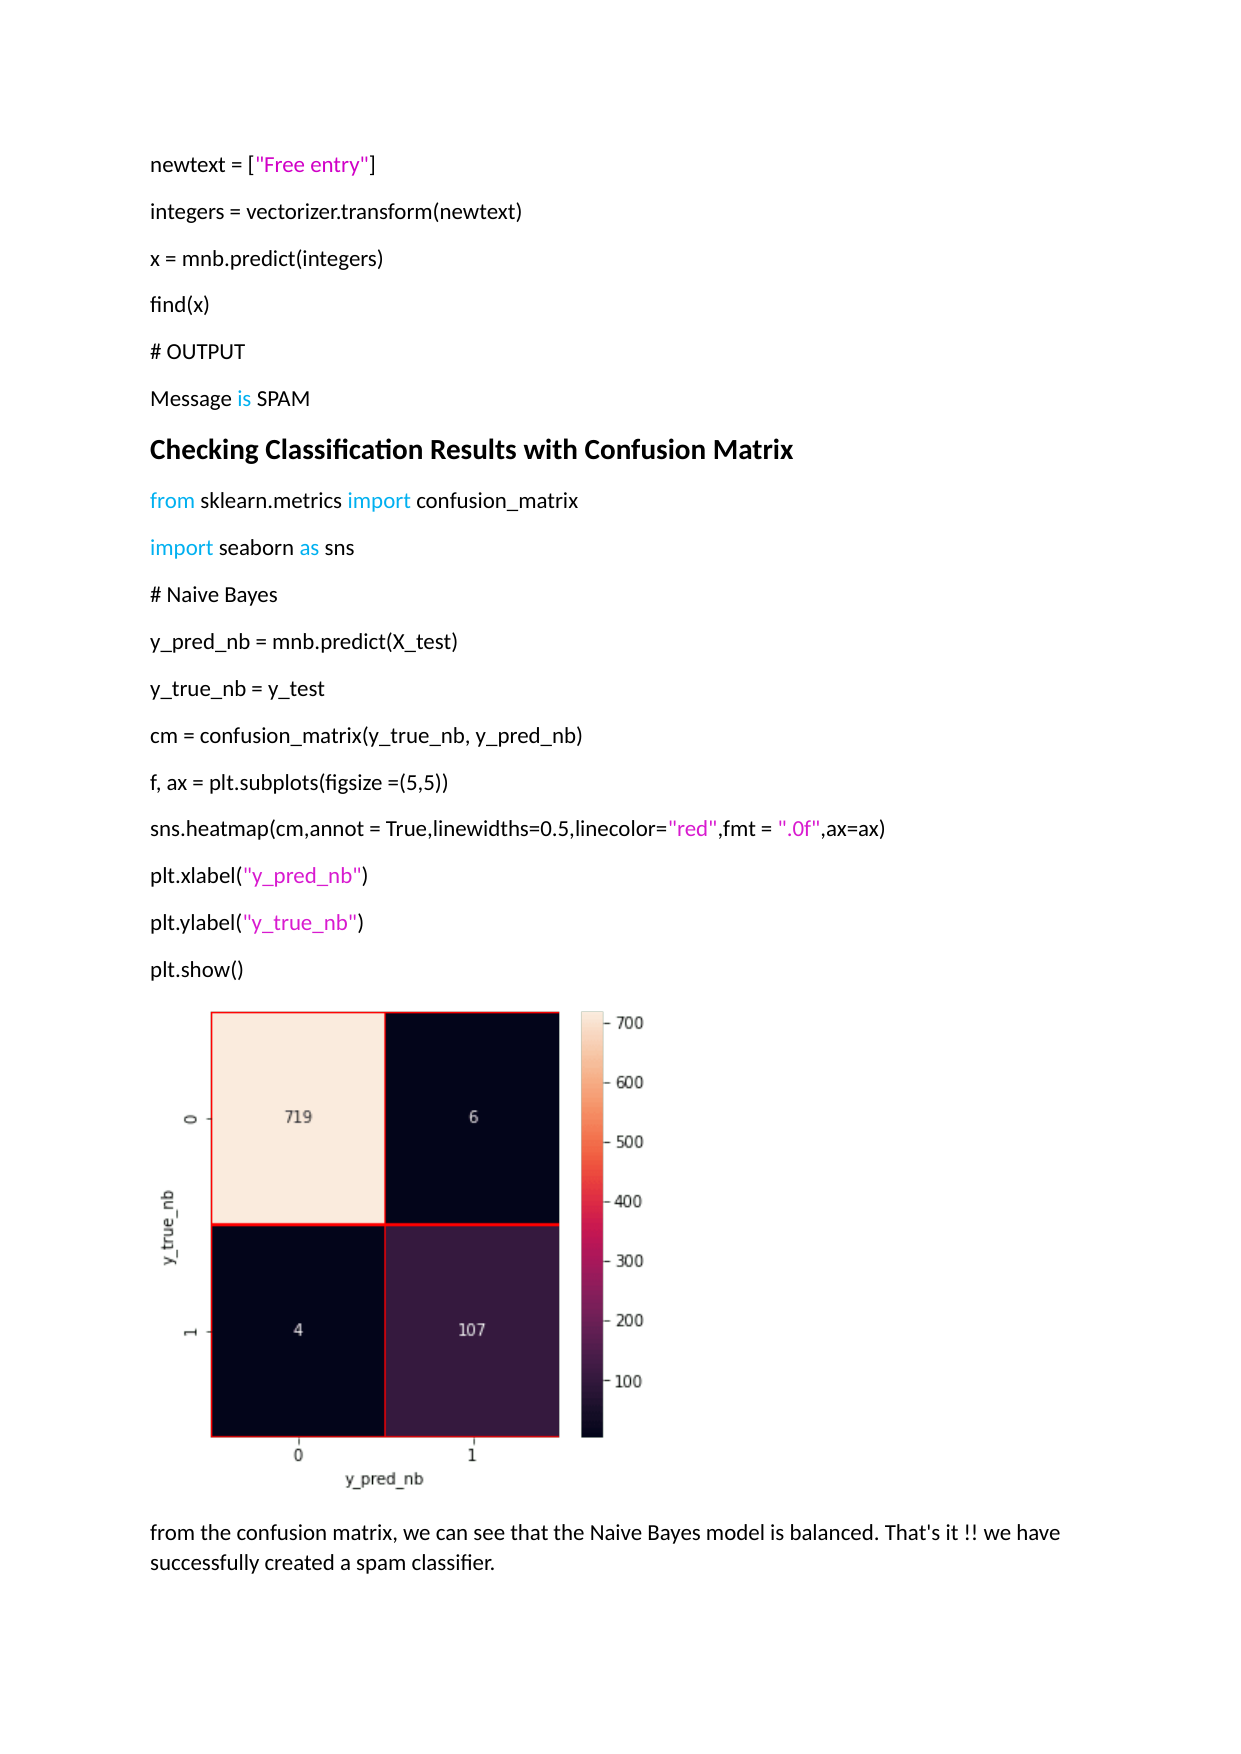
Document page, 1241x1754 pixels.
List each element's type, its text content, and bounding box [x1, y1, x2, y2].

text from the confusion matrix, we can see that the Naive Bayes model is balanced. That's it !! we have successfully created a spam classifier. [150, 1518, 1090, 1576]
text Checking Classification Results with Confusion Matrix [150, 431, 1090, 467]
picture [150, 1002, 655, 1499]
text newtext = ["Free entry"] [150, 150, 1090, 178]
text # OUTPUT [150, 337, 1090, 366]
text find(x) [150, 291, 1090, 319]
text cm = confusion_matrix(y_true_nb, y_pred_nb) [150, 721, 1090, 749]
text sns.heatmap(cm,annot = True,linewidths=0.5,linecolor="red",fmt = ".0f",ax=ax) [150, 814, 1090, 842]
text f, ax = plt.subplots(figsize =(5,5)) [150, 768, 1090, 796]
text import seaborn as sns [150, 533, 1090, 561]
text x = mnb.predict(integers) [150, 244, 1090, 272]
text from sklearn.metrics import confusion_matrix [150, 486, 1090, 514]
text # Naive Bayes [150, 580, 1090, 608]
text plt.show() [150, 955, 1090, 983]
text Message is SPAM [150, 384, 1090, 412]
text y_true_nb = y_test [150, 674, 1090, 702]
text plt.xlabel("y_pred_nb") [150, 861, 1090, 889]
text plt.ylabel("y_true_nb") [150, 908, 1090, 936]
text y_pred_nb = mnb.predict(X_test) [150, 627, 1090, 655]
text integers = vectorizer.transform(newtext) [150, 197, 1090, 225]
